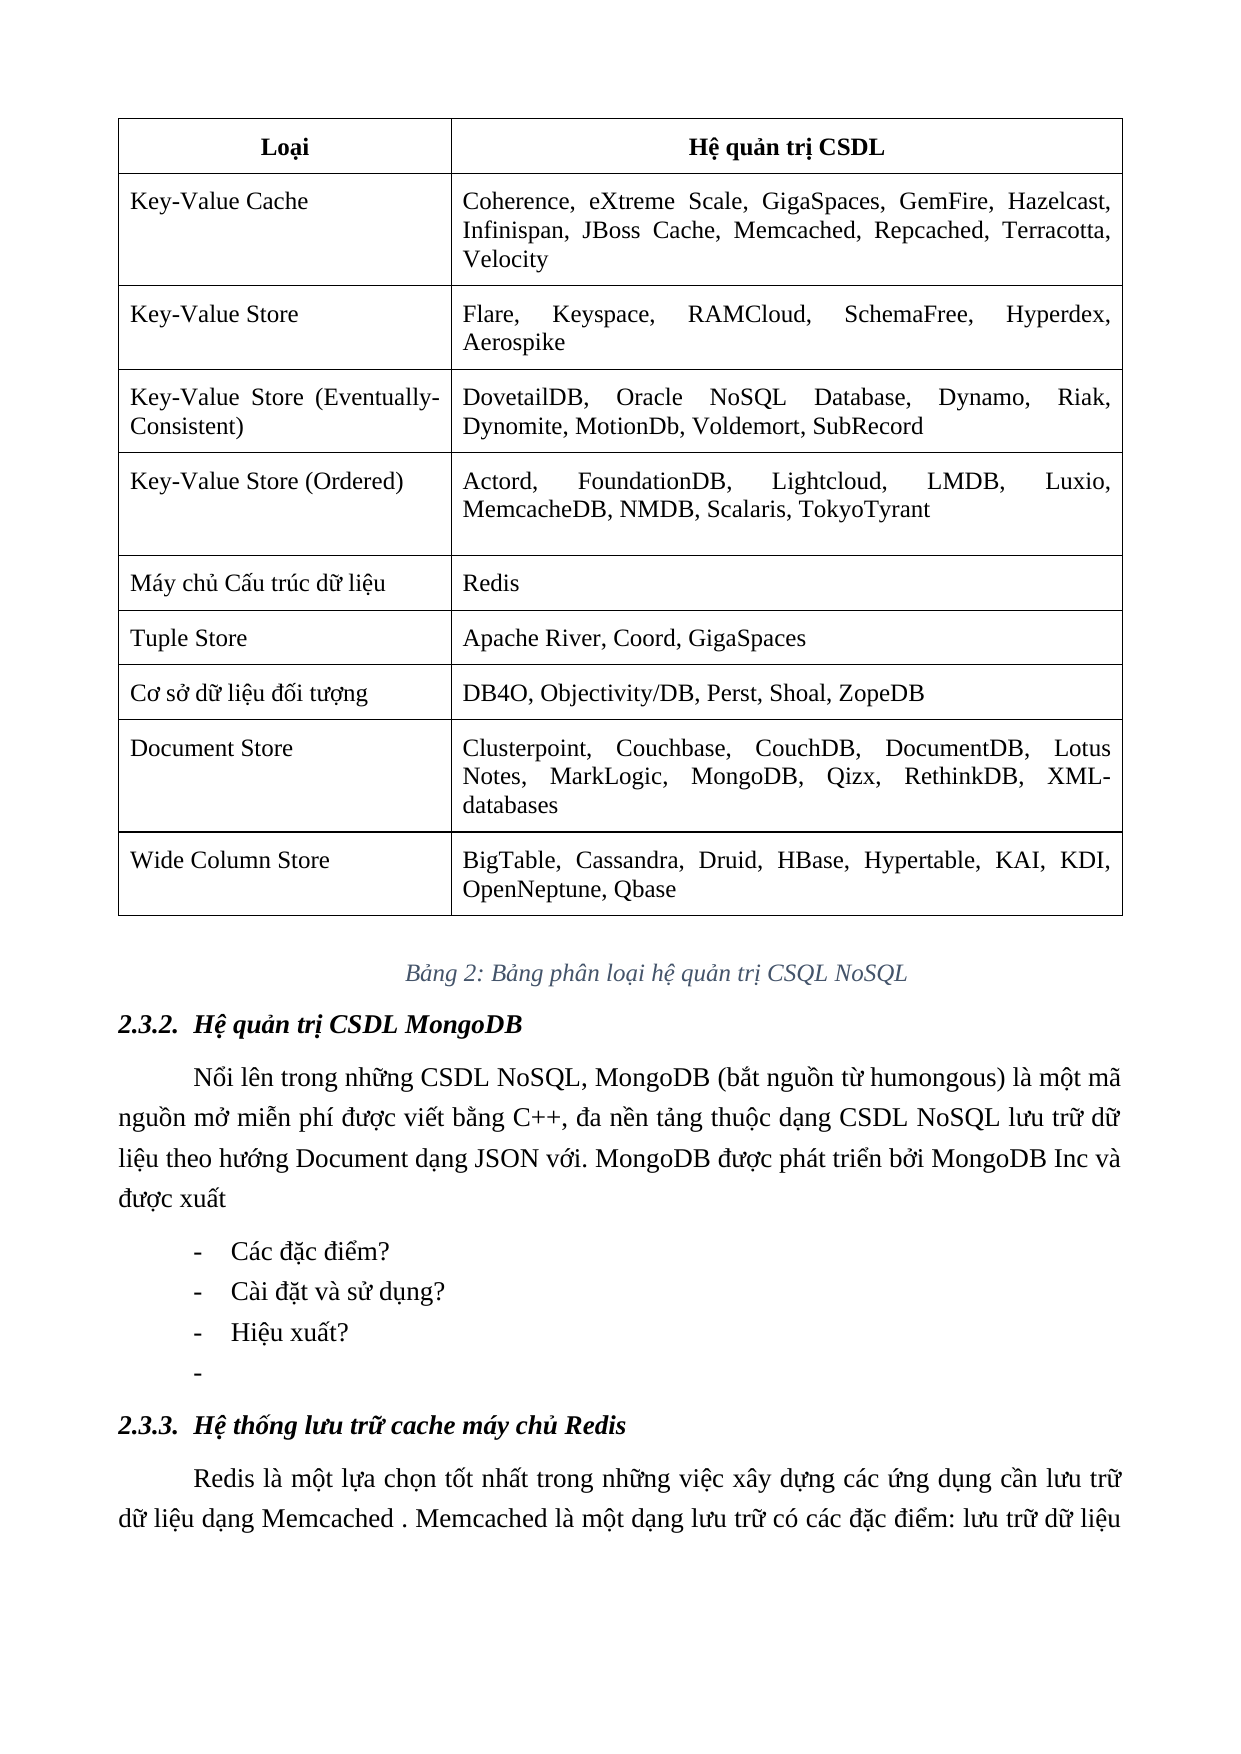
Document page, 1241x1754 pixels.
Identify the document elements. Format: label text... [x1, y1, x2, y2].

text Nổi lên trong những CSDL NoSQL, MongoDB (bắt nguồn từ humongous) là một mã nguồn mở miễn phí được viết bằng C++, đa nền tảng thuộc dạng CSDL NoSQL lưu trữ dữ liệu theo hướng Document dạng JSON với. MongoDB được phát triển bởi MongoDB Inc và được xuất [118, 1061, 1122, 1213]
table_cell Key-Value Cache [119, 174, 451, 285]
list Hiệu xuất? [193, 1316, 1122, 1347]
table_cell Key-Value Store (Eventually-Consistent) [119, 370, 451, 452]
subtitle Hệ quản trị CSDL MongoDB [118, 1008, 1122, 1039]
table_cell Key-Value Store [119, 286, 451, 369]
table_cell Key-Value Store (Ordered) [119, 453, 451, 555]
text Bảng 2: Bảng phân loại hệ quản trị CSQL NoSQL [118, 958, 1122, 987]
table_cell Actord, FoundationDB, Lightcloud, LMDB, Luxio, MemcacheDB, NMDB, Scalaris, TokyoTyrant [452, 453, 1122, 555]
table_cell Clusterpoint, Couchbase, CouchDB, DocumentDB, Lotus Notes, MarkLogic, MongoDB, Qizx, RethinkDB, XML-databases [452, 720, 1122, 831]
table_header Loại [119, 119, 451, 173]
table_cell Document Store [119, 720, 451, 831]
table_cell Flare, Keyspace, RAMCloud, SchemaFree, Hyperdex, Aerospike [452, 286, 1122, 369]
list Cài đặt và sử dụng? [193, 1276, 1122, 1307]
table_cell Wide Column Store [119, 833, 451, 915]
table_cell BigTable, Cassandra, Druid, HBase, Hypertable, KAI, KDI, OpenNeptune, Qbase [452, 833, 1122, 915]
table_cell Tuple Store [119, 611, 451, 664]
table_cell DovetailDB, Oracle NoSQL Database, Dynamo, Riak, Dynomite, MotionDb, Voldemort, SubRecord [452, 370, 1122, 452]
table_cell Coherence, eXtreme Scale, GigaSpaces, GemFire, Hazelcast, Infinispan, JBoss Cache, Memcached, Repcached, Terracotta, Velocity [452, 174, 1122, 285]
table_cell Máy chủ Cấu trúc dữ liệu [119, 556, 451, 609]
table_cell Apache River, Coord, GigaSpaces [452, 611, 1122, 664]
table_cell DB4O, Objectivity/DB, Perst, Shoal, ZopeDB [452, 665, 1122, 719]
table_cell Cơ sở dữ liệu đối tượng [119, 665, 451, 719]
table_cell Redis [452, 556, 1122, 609]
table_header Hệ quản trị CSDL [452, 119, 1122, 173]
subtitle Hệ thống lưu trữ cache máy chủ Redis [118, 1409, 1122, 1440]
list Các đặc điểm? [193, 1235, 1122, 1266]
